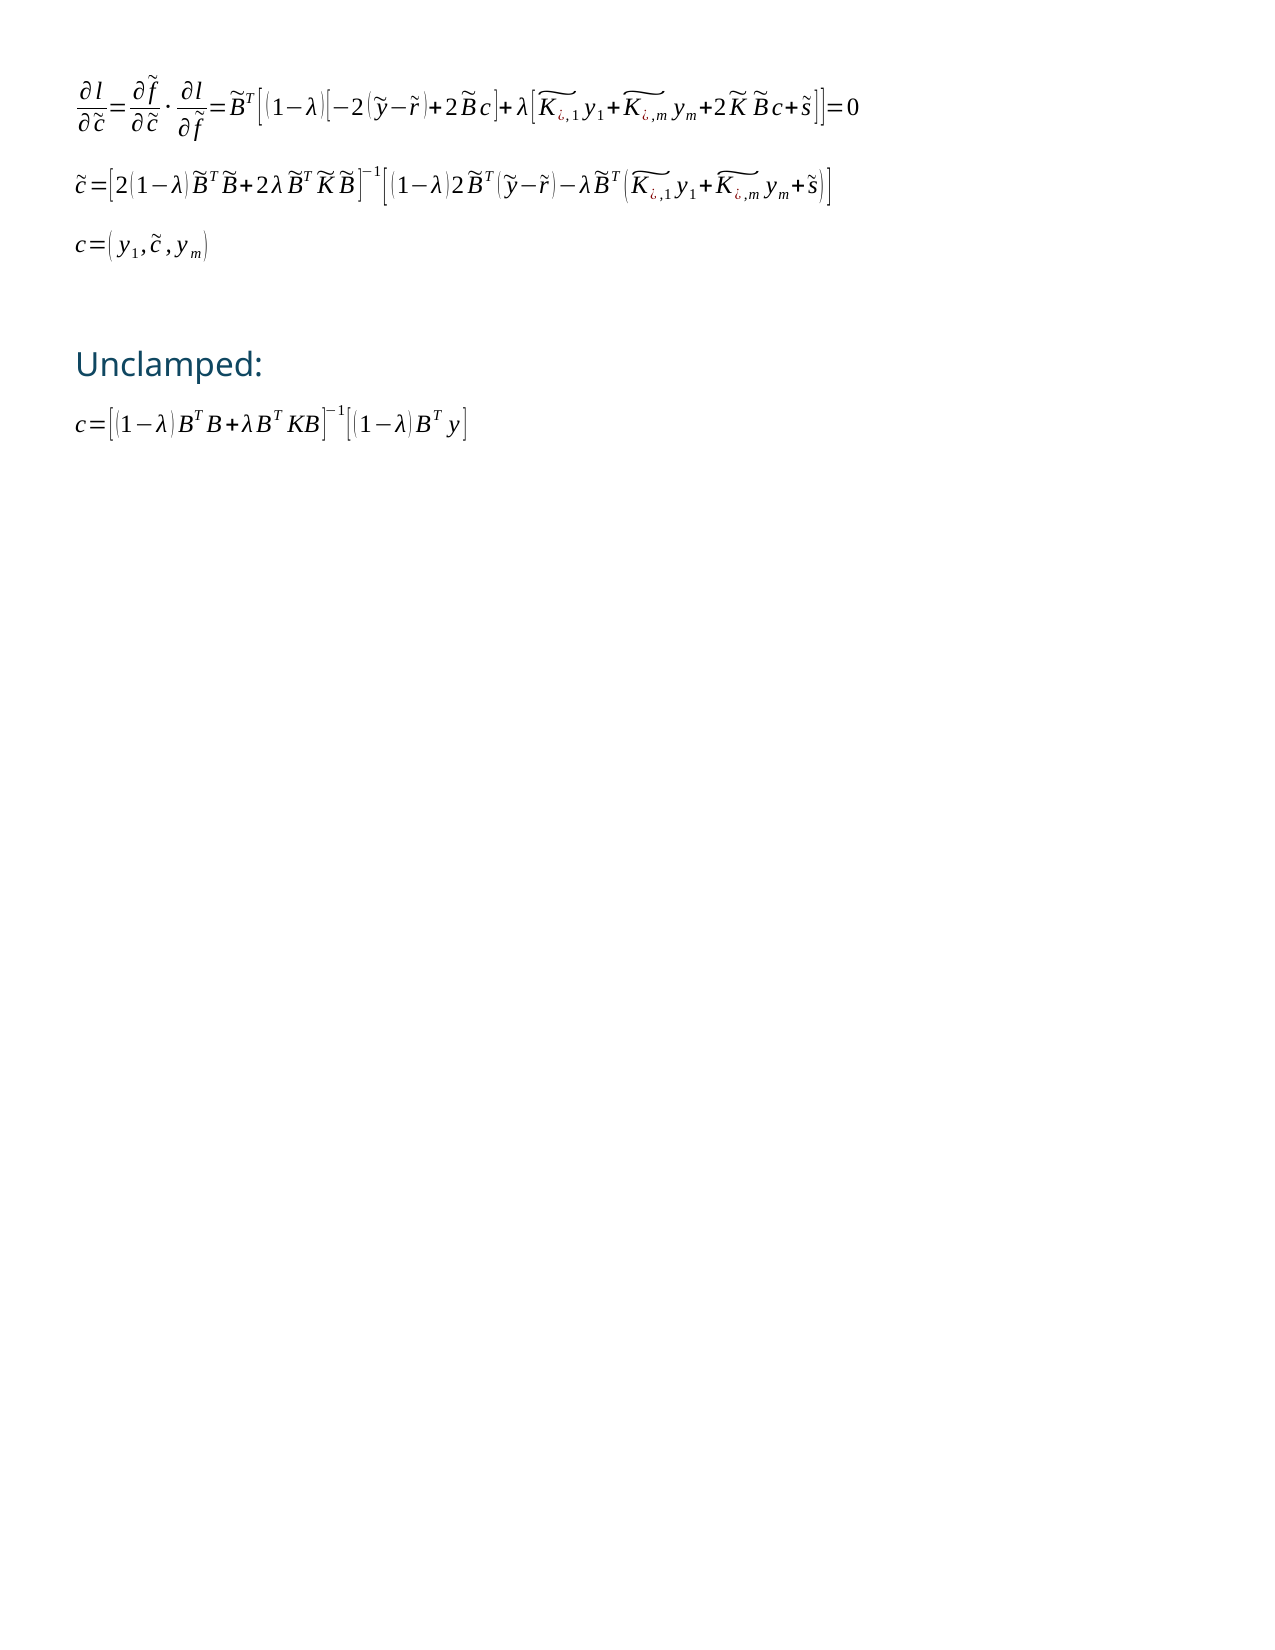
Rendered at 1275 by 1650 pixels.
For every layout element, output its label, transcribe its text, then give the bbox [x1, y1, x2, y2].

subtitle Unclamped: [75, 341, 1200, 386]
